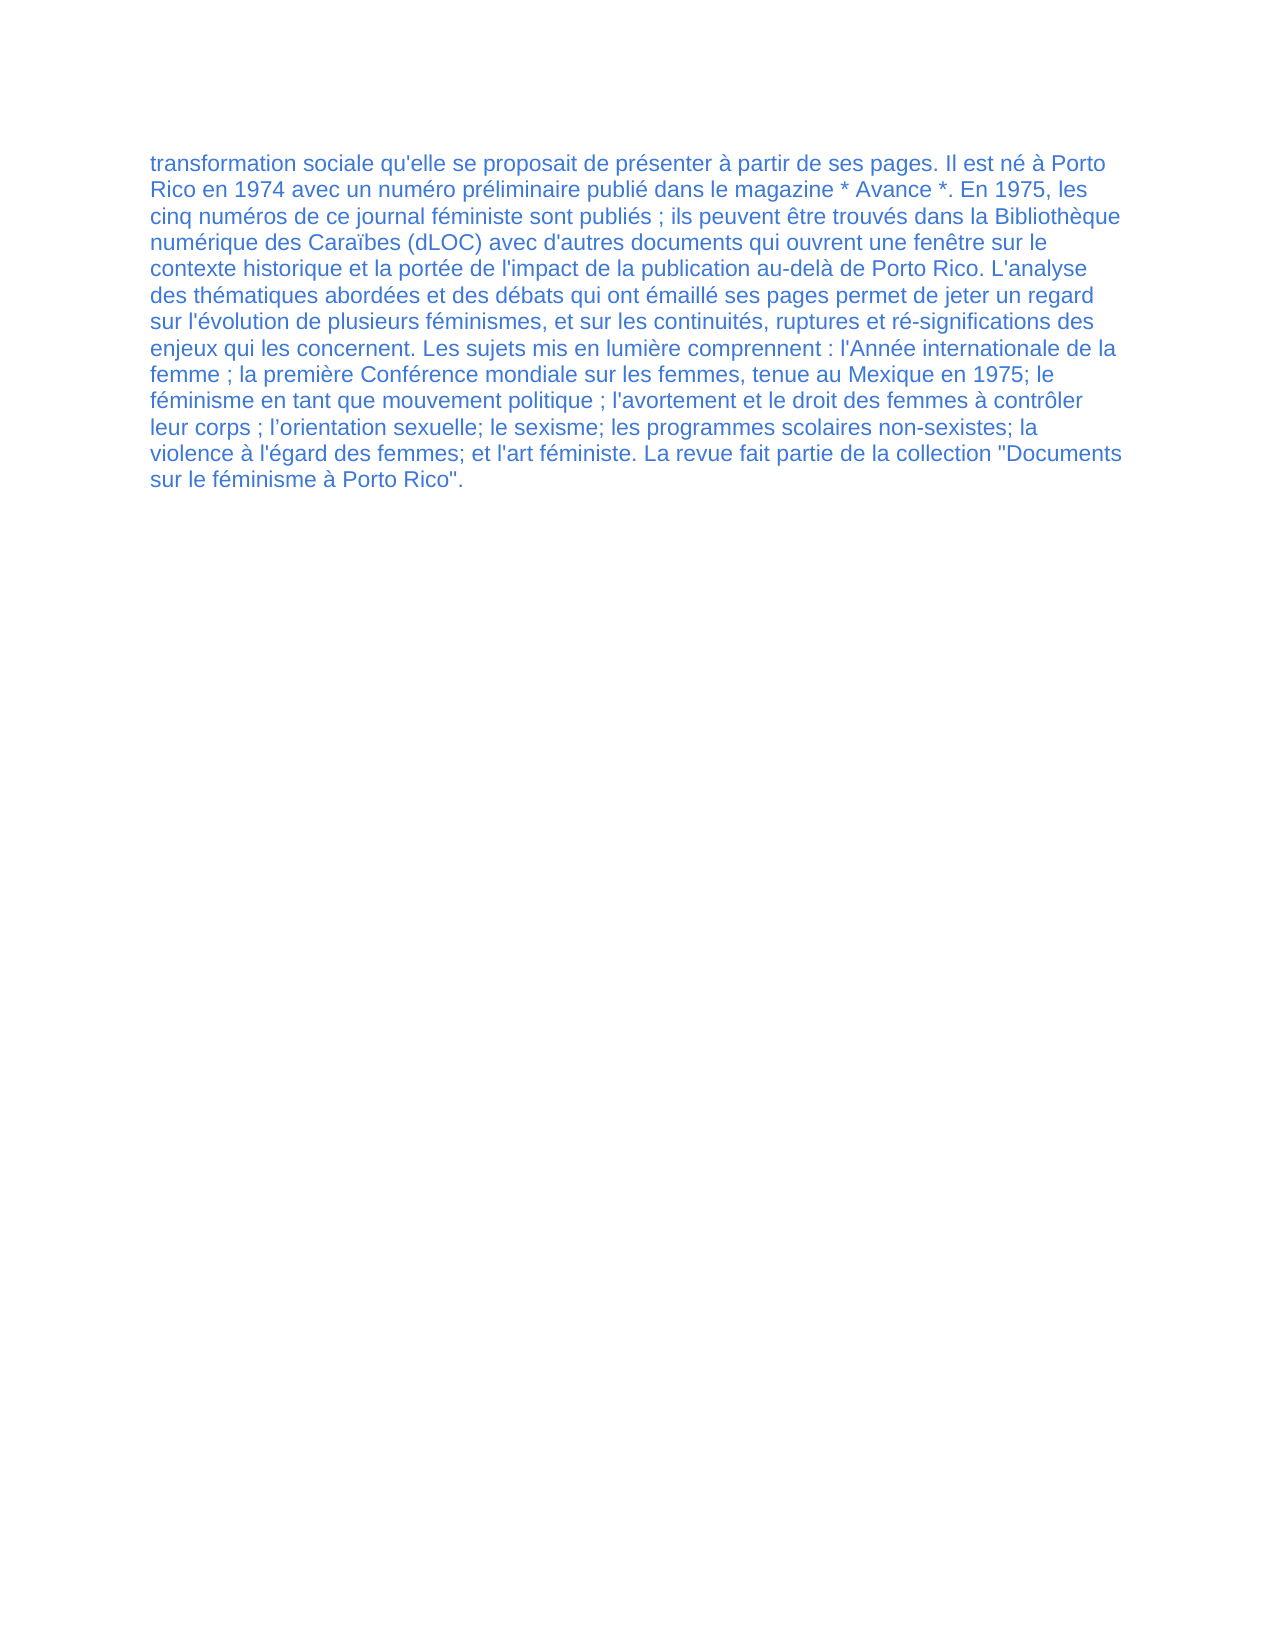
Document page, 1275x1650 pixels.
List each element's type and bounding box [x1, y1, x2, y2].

text [150, 150, 1125, 493]
